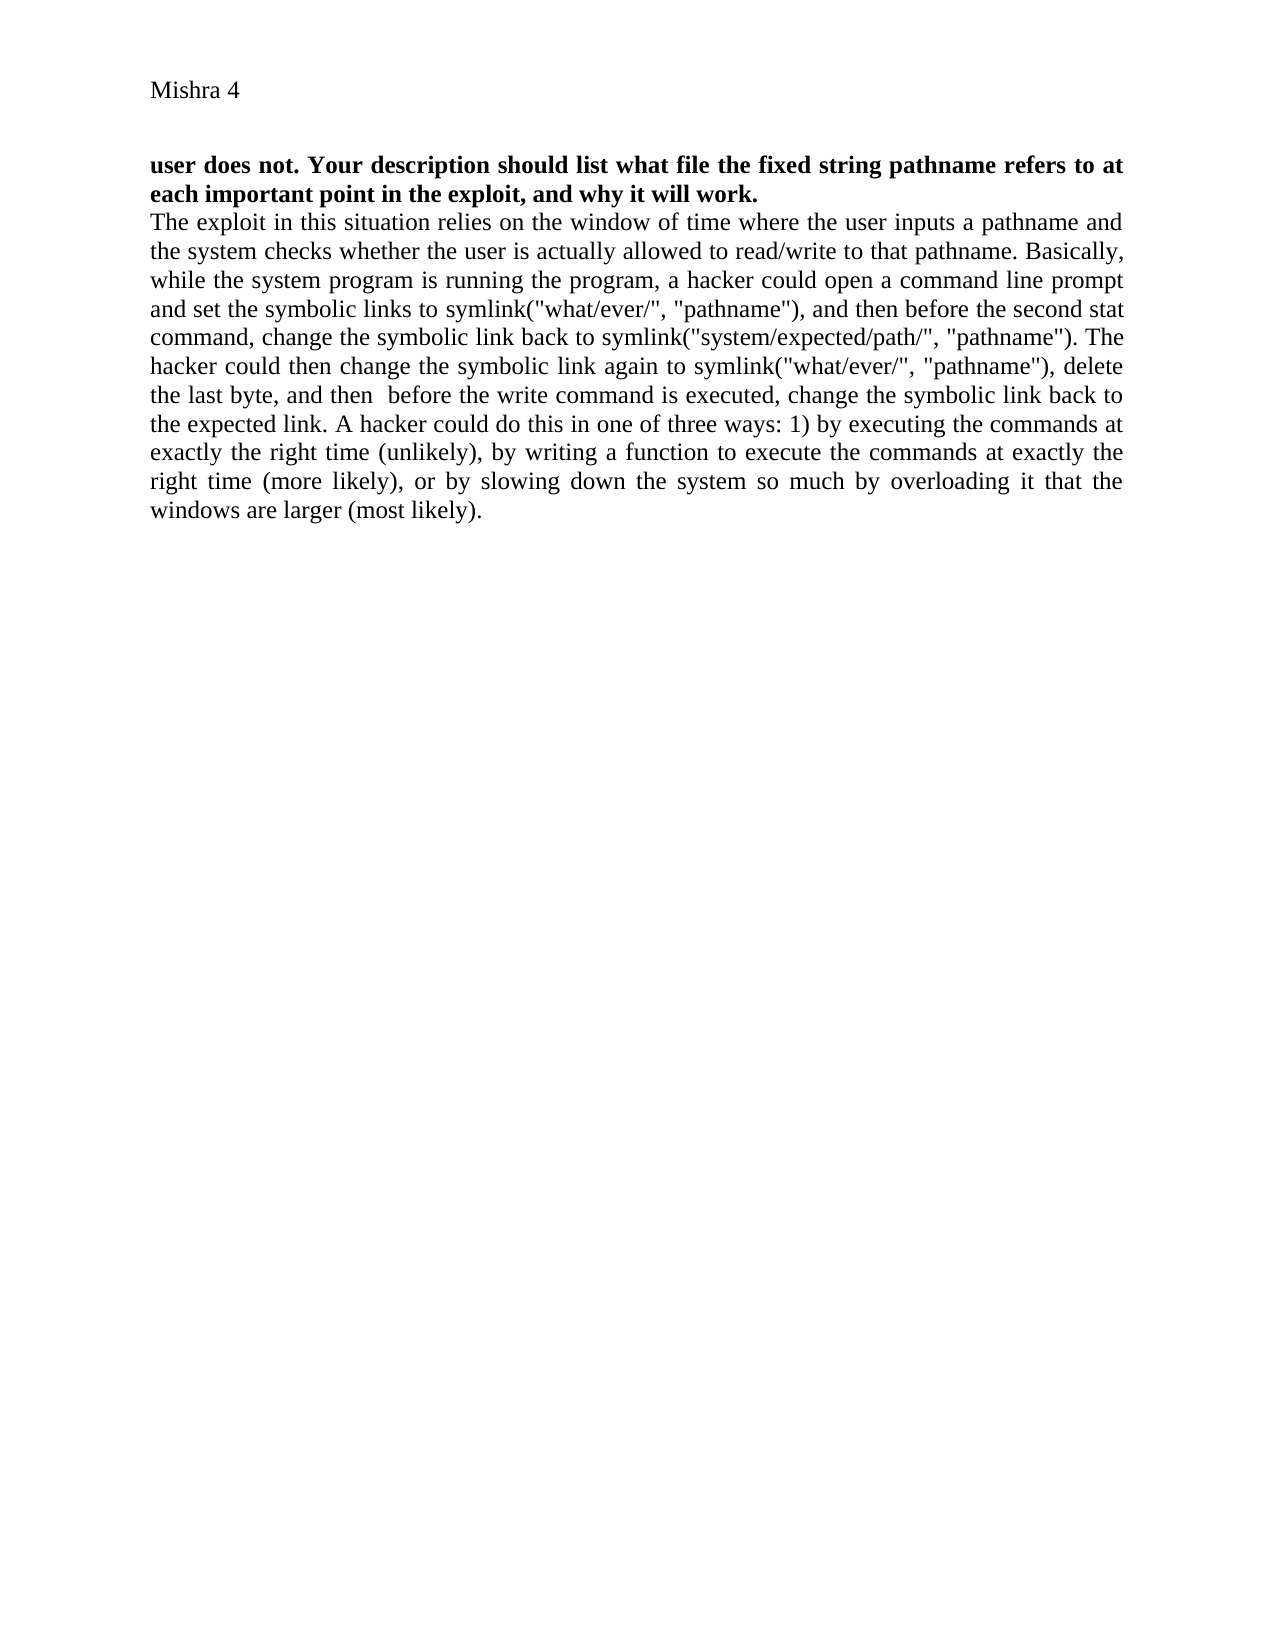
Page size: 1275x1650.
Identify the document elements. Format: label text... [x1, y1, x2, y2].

text The exploit in this situation relies on the window of time where the user inputs a pathname and the system checks whether the user is actually allowed to read/write to that pathname. Basically, while the system program is running the program, a hacker could open a command line prompt and set the symbolic links to symlink("what/ever/", "pathname"), and then before the second stat command, change the symbolic link back to symlink("system/expected/path/", "pathname"). The hacker could then change the symbolic link again to symlink("what/ever/", "pathname"), delete the last byte, and then before the write command is executed, change the symbolic link back to the expected link. A hacker could do this in one of three ways: 1) by executing the commands at exactly the right time (unlikely), by writing a function to execute the commands at exactly the right time (more likely), or by slowing down the system so much by overloading it that the windows are larger (most likely). [150, 207, 1125, 524]
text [150, 150, 1125, 207]
